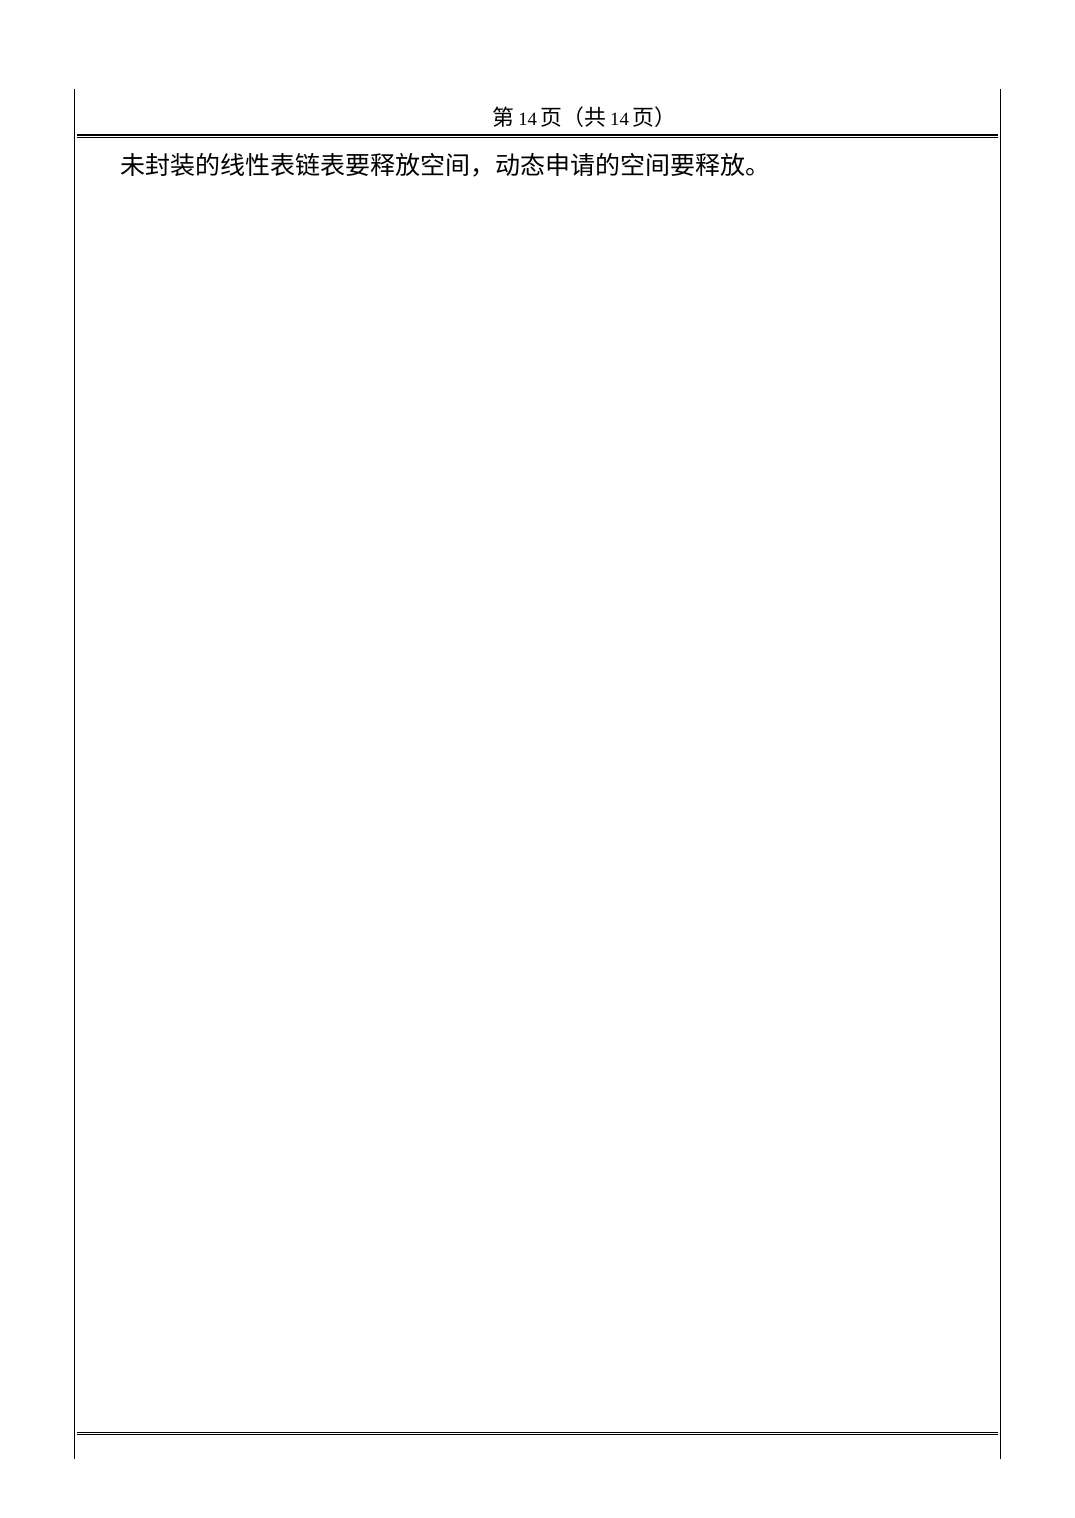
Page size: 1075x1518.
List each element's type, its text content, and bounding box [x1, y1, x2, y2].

text 未封装的线性表链表要释放空间，动态申请的空间要释放。 [77, 138, 998, 183]
